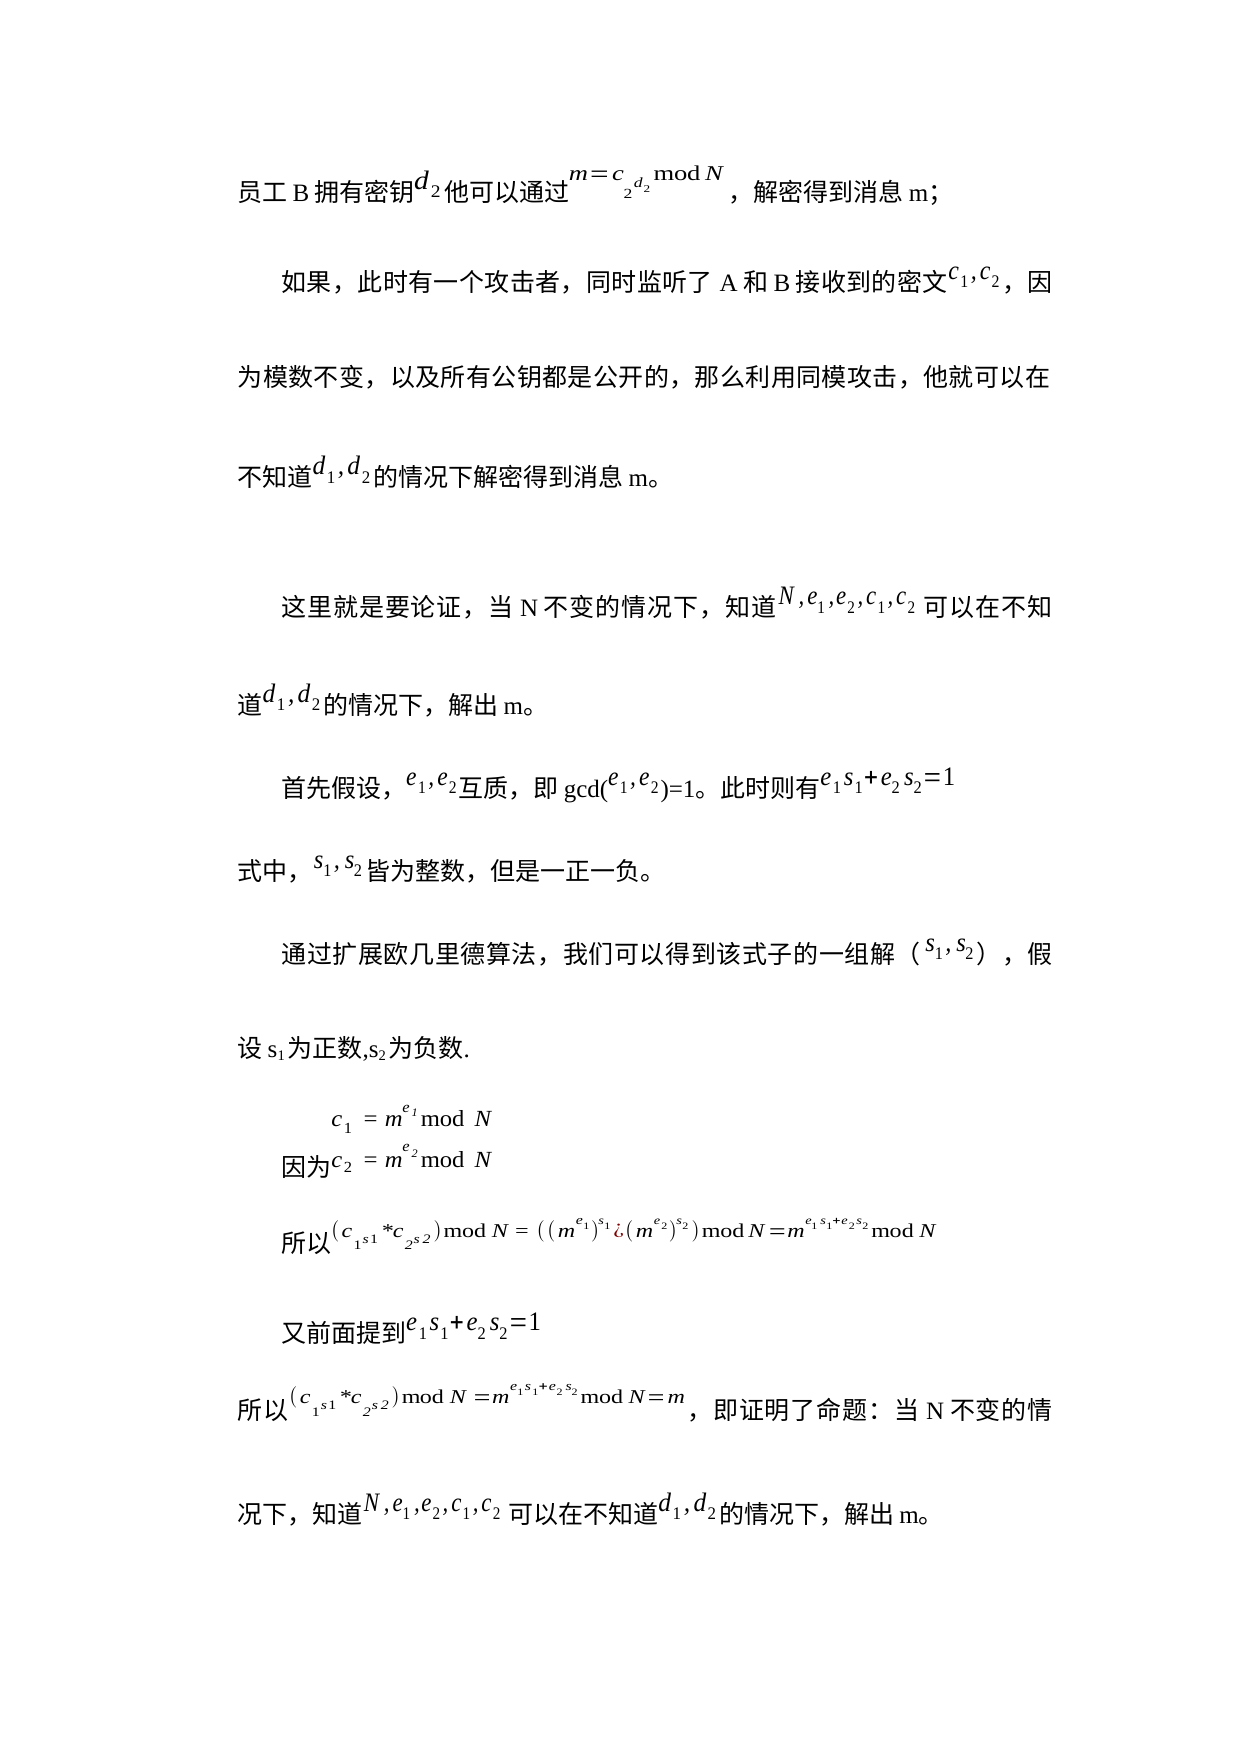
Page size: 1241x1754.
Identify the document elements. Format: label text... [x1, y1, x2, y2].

text 式中，皆为整数，但是一正一负。 [237, 834, 1053, 899]
text 因为 [237, 1098, 1053, 1195]
text 首先假设，互质，即gcd()=1。此时则有 [237, 751, 1053, 816]
text 通过扩展欧几里德算法，我们可以得到该式子的一组解（），假设s1为正数,s2为负数. [237, 917, 1053, 1079]
text 如果，此时有一个攻击者，同时监听了A和B接收到的密文，因为模数不变，以及所有公钥都是公开的，那么利用同模攻击，他就可以在不知道的情况下解密得到消息m。 [237, 245, 1053, 505]
text 所以 [237, 1213, 1053, 1278]
text 又前面提到 [237, 1296, 1053, 1361]
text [237, 162, 1053, 227]
text 这里就是要论证，当N不变的情况下，知道 可以在不知道的情况下，解出m。 [237, 570, 1053, 733]
text 所以，即证明了命题：当N不变的情况下，知道 可以在不知道的情况下，解出m。 [237, 1379, 1053, 1542]
